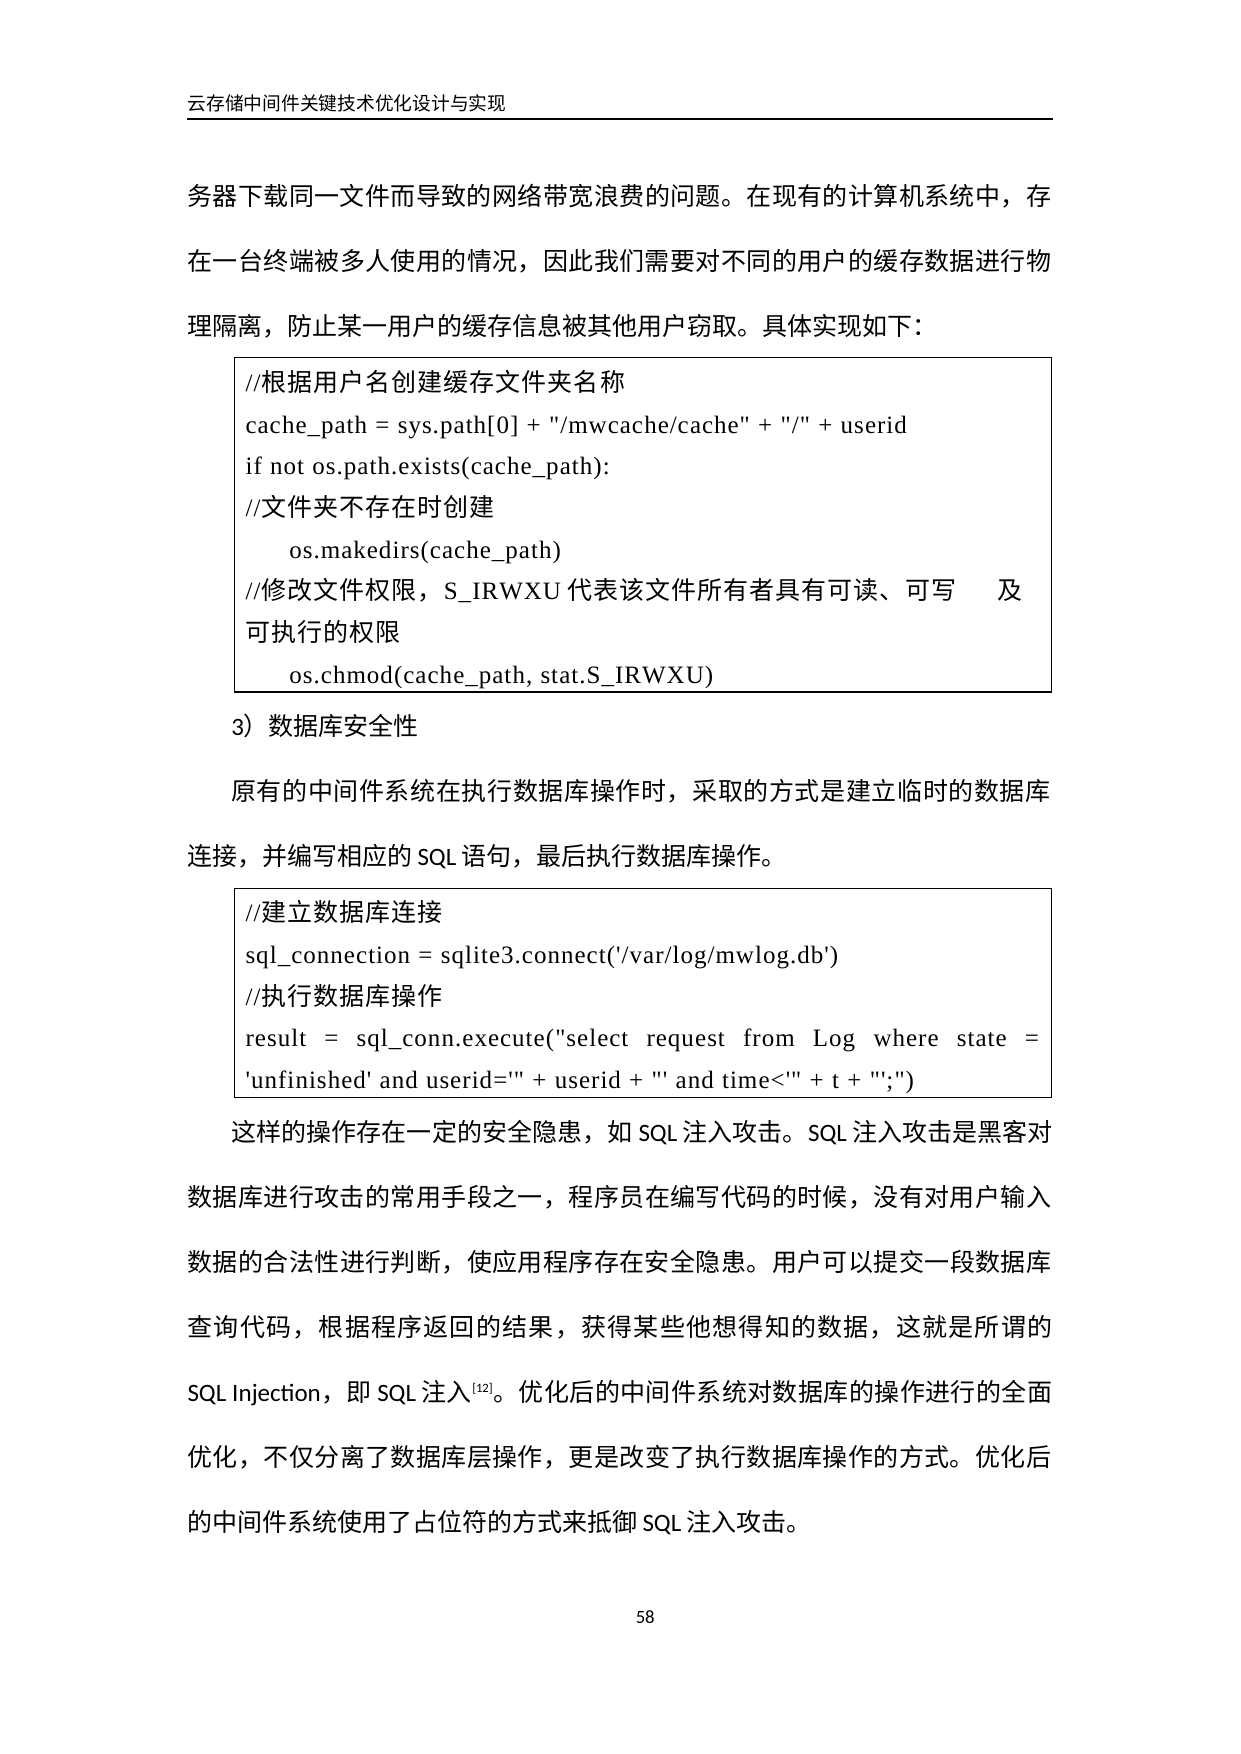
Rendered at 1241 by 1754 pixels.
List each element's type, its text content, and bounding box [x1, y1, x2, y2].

text 这样的操作存在一定的安全隐患，如SQL注入攻击。SQL注入攻击是黑客对数据库进行攻击的常用手段之一，程序员在编写代码的时候，没有对用户输入数据的合法性进行判断，使应用程序存在安全隐患。用户可以提交一段数据库查询代码，根据程序返回的结果，获得某些他想得知的数据，这就是所谓的SQL Injection，即SQL注入[12]。优化后的中间件系统对数据库的操作进行的全面优化，不仅分离了数据库层操作，更是改变了执行数据库操作的方式。优化后的中间件系统使用了占位符的方式来抵御SQL注入攻击。 [187, 1098, 1053, 1553]
table_header //建立数据库连接 sql_connection = sqlite3.connect('/var/log/mwlog.db') //执行数据库操作 result = sql_conn.execute("select request from Log where state = 'unfinished' and userid='" + userid + "' and time<'" + t + "';") [235, 889, 1051, 1097]
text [187, 162, 1053, 357]
text 原有的中间件系统在执行数据库操作时，采取的方式是建立临时的数据库连接，并编写相应的SQL语句，最后执行数据库操作。 [187, 757, 1053, 887]
text 3）数据库安全性 [187, 692, 1053, 757]
table_header //根据用户名创建缓存文件夹名称 cache_path = sys.path[0] + "/mwcache/cache" + "/" + userid if not os.path.exists(cache_path): //文件夹不存在时创建 os.makedirs(cache_path) //修改文件权限，S_IRWXU代表该文件所有者具有可读、可写 及可执行的权限 os.chmod(cache_path, stat.S_IRWXU) [235, 358, 1051, 691]
